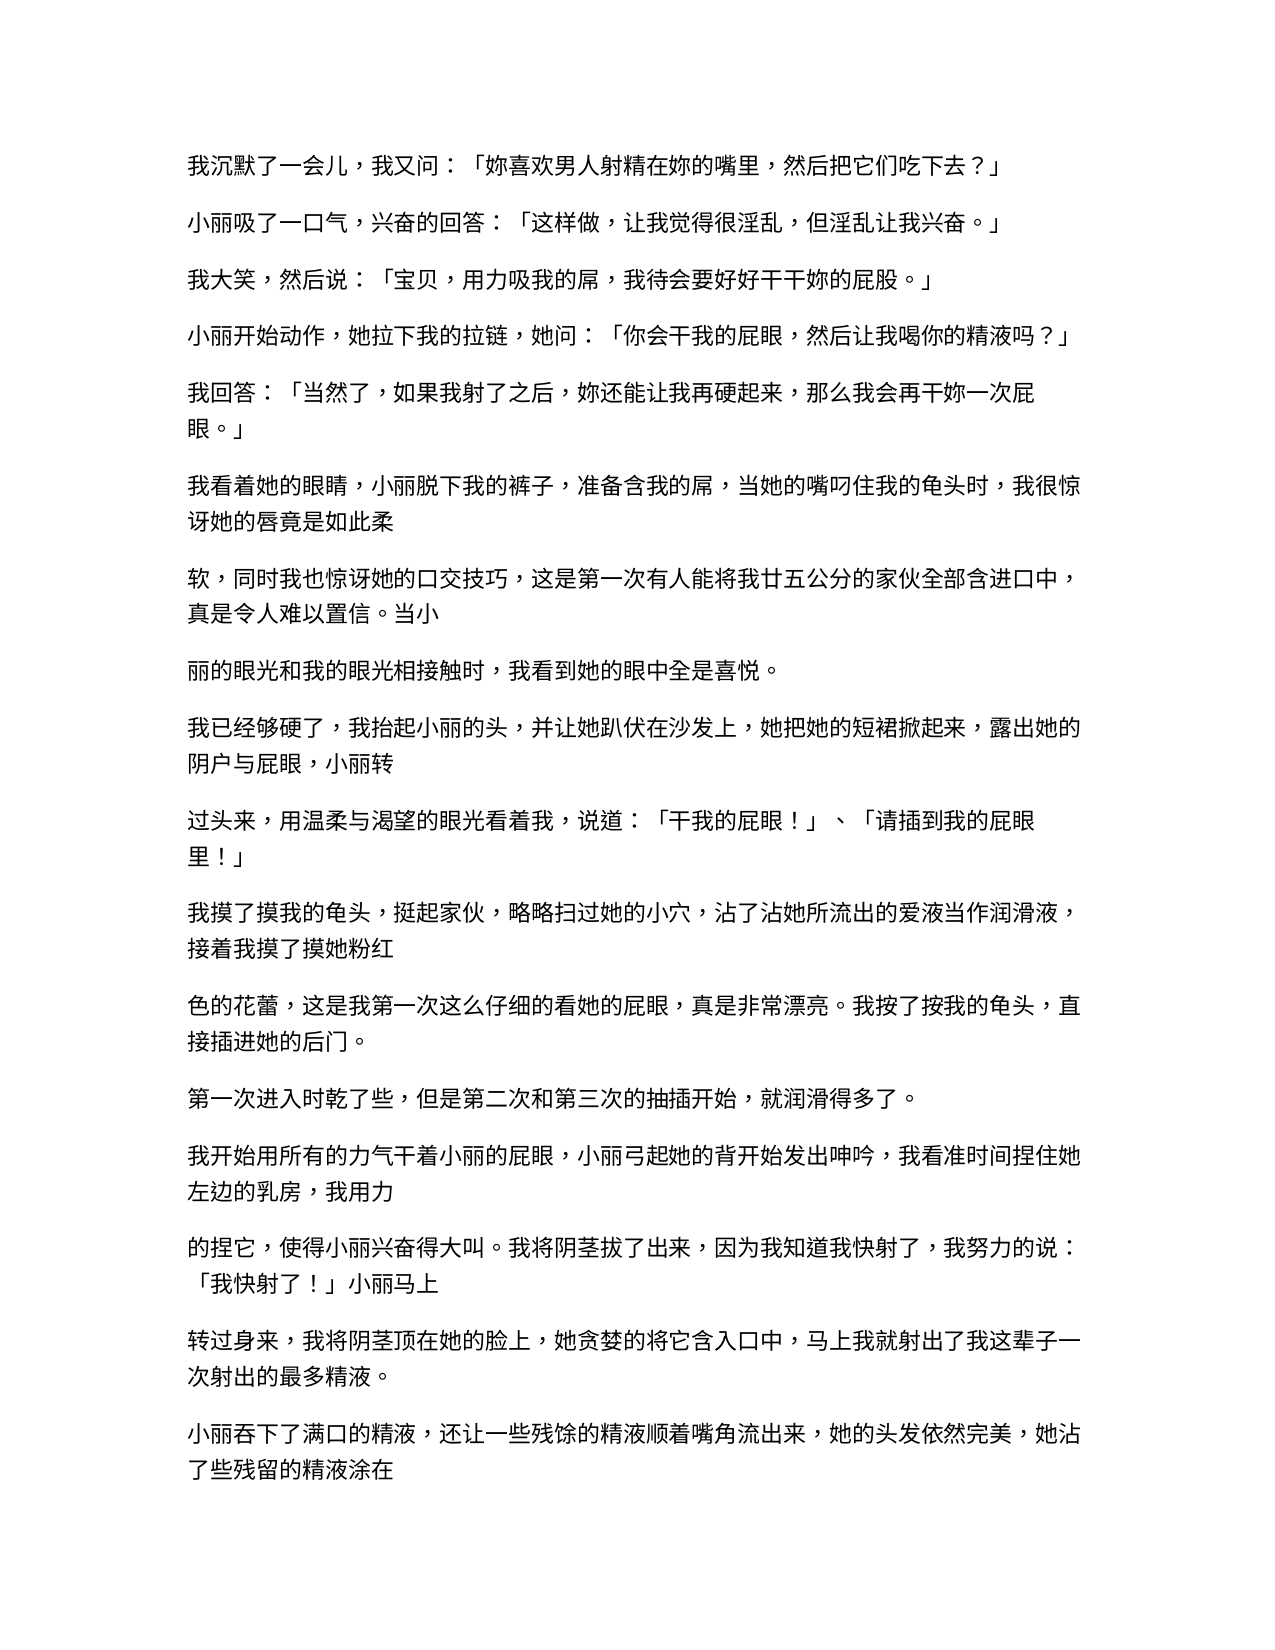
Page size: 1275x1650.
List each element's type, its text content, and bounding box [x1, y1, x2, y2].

text 我看着她的眼睛，小丽脱下我的裤子，准备含我的屌，当她的嘴叼住我的龟头时，我很惊讶她的唇竟是如此柔 [187, 470, 1087, 537]
text 第一次进入时乾了些，但是第二次和第三次的抽插开始，就润滑得多了。 [187, 1083, 1087, 1114]
text 小丽吸了一口气，兴奋的回答：「这样做，让我觉得很淫乱，但淫乱让我兴奋。」 [187, 207, 1087, 238]
text 我开始用所有的力气干着小丽的屁眼，小丽弓起她的背开始发出呻吟，我看准时间捏住她左边的乳房，我用力 [187, 1139, 1087, 1207]
text 我摸了摸我的龟头，挺起家伙，略略扫过她的小穴，沾了沾她所流出的爱液当作润滑液，接着我摸了摸她粉红 [187, 897, 1087, 964]
text 转过身来，我将阴茎顶在她的脸上，她贪婪的将它含入口中，马上我就射出了我这辈子一次射出的最多精液。 [187, 1325, 1087, 1392]
text 我大笑，然后说：「宝贝，用力吸我的屌，我待会要好好干干妳的屁股。」 [187, 263, 1087, 295]
text 的捏它，使得小丽兴奋得大叫。我将阴茎拔了出来，因为我知道我快射了，我努力的说：「我快射了！」小丽马上 [187, 1232, 1087, 1299]
text 丽的眼光和我的眼光相接触时，我看到她的眼中全是喜悦。 [187, 655, 1087, 686]
text 小丽开始动作，她拉下我的拉链，她问：「你会干我的屁眼，然后让我喝你的精液吗？」 [187, 320, 1087, 352]
text 色的花蕾，这是我第一次这么仔细的看她的屁眼，真是非常漂亮。我按了按我的龟头，直接插进她的后门。 [187, 990, 1087, 1057]
text 我回答：「当然了，如果我射了之后，妳还能让我再硬起来，那么我会再干妳一次屁眼。」 [187, 377, 1087, 444]
text 我已经够硬了，我抬起小丽的头，并让她趴伏在沙发上，她把她的短裙掀起来，露出她的阴户与屁眼，小丽转 [187, 712, 1087, 779]
text 小丽吞下了满口的精液，还让一些残馀的精液顺着嘴角流出来，她的头发依然完美，她沾了些残留的精液涂在 [187, 1418, 1087, 1485]
text 软，同时我也惊讶她的口交技巧，这是第一次有人能将我廿五公分的家伙全部含进口中，真是令人难以置信。当小 [187, 562, 1087, 630]
text 我沉默了一会儿，我又问：「妳喜欢男人射精在妳的嘴里，然后把它们吃下去？」 [187, 150, 1087, 181]
text 过头来，用温柔与渴望的眼光看着我，说道：「干我的屁眼！」、「请插到我的屁眼里！」 [187, 805, 1087, 872]
